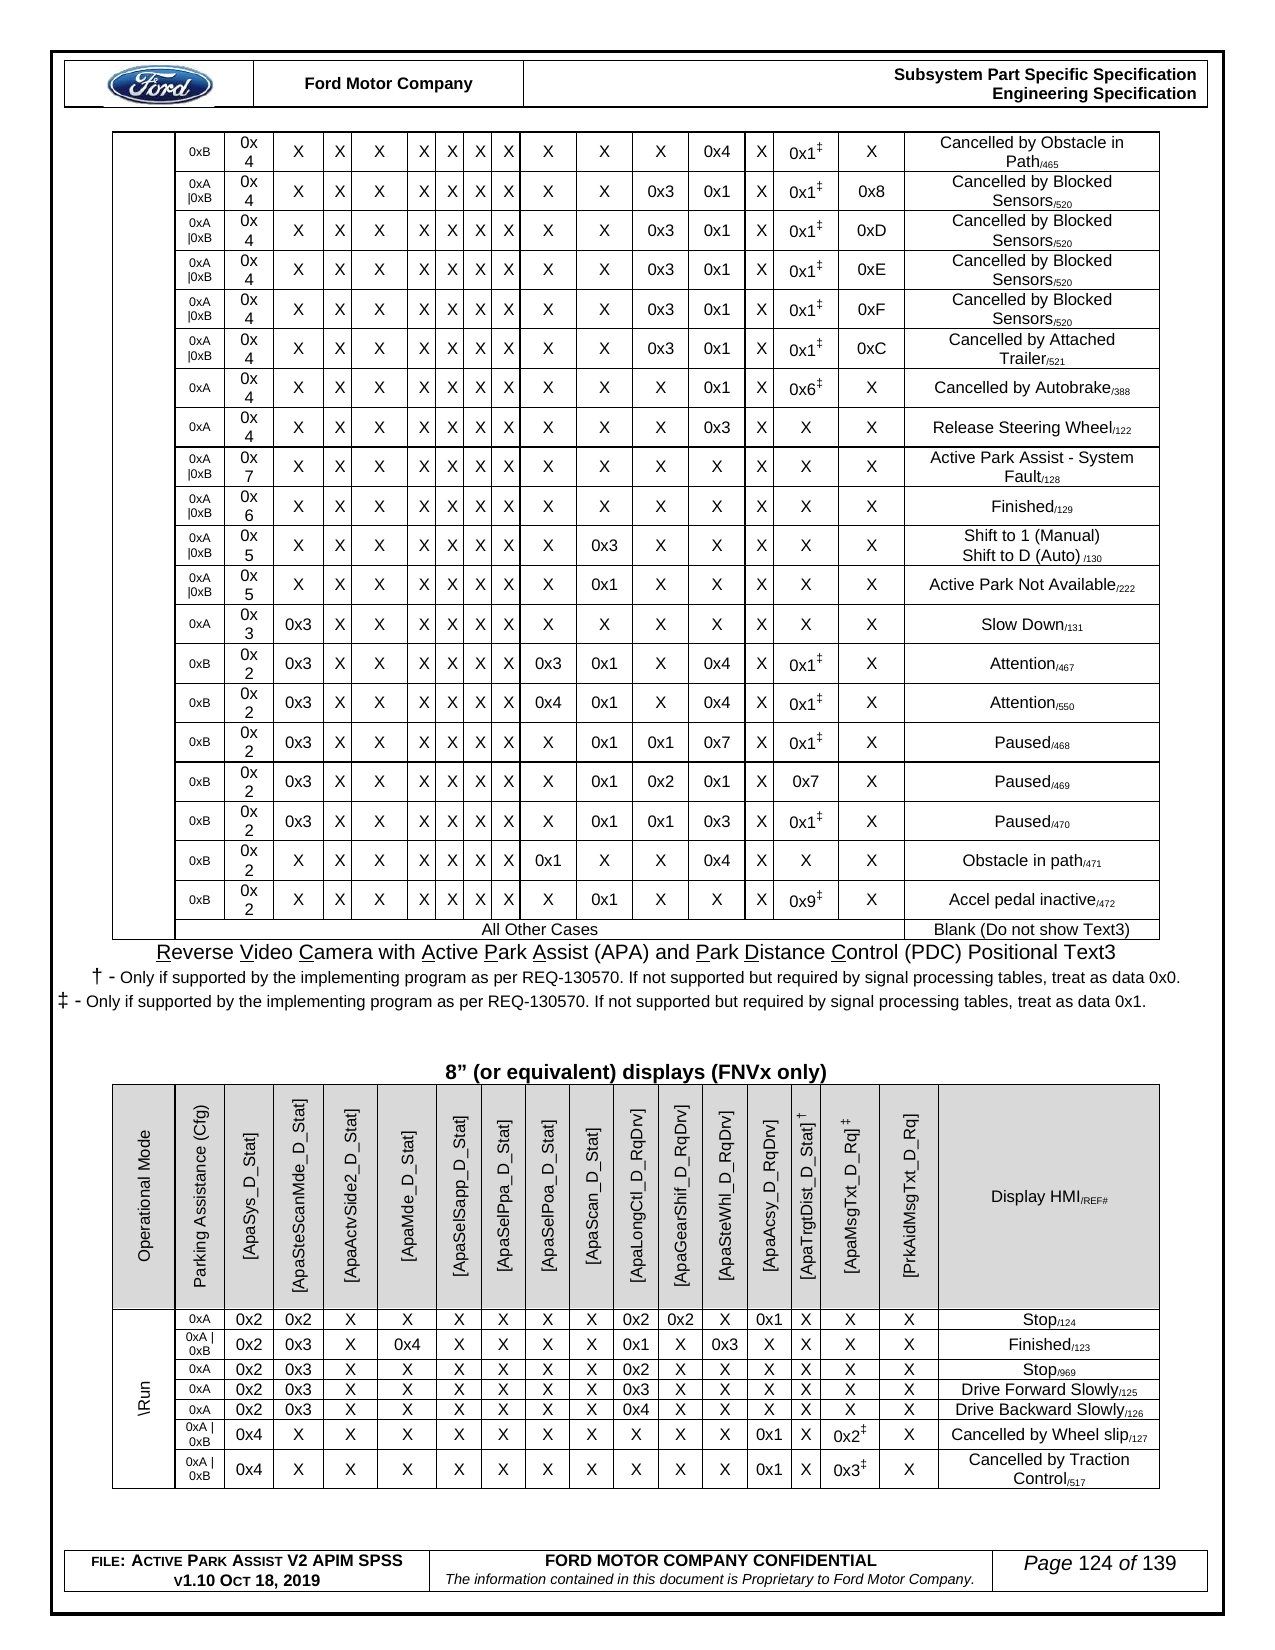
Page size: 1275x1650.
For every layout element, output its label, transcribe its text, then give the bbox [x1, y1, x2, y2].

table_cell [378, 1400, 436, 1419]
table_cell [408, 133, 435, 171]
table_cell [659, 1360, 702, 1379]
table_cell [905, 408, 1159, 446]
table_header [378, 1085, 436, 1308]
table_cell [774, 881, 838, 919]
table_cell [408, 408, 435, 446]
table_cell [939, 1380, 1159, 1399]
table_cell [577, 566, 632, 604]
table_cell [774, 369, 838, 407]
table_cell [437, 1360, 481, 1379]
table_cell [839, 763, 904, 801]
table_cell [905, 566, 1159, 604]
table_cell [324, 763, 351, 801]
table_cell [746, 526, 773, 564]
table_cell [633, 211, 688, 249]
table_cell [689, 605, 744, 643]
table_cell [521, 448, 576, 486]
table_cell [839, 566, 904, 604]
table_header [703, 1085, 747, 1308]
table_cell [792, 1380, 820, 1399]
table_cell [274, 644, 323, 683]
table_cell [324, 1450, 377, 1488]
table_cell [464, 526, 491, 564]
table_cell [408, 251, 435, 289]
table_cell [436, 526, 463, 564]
text Reverse Video Camera with Active Park Assist (APA) and Park Distance Control (PDC) Positional Text3 [57, 940, 1215, 964]
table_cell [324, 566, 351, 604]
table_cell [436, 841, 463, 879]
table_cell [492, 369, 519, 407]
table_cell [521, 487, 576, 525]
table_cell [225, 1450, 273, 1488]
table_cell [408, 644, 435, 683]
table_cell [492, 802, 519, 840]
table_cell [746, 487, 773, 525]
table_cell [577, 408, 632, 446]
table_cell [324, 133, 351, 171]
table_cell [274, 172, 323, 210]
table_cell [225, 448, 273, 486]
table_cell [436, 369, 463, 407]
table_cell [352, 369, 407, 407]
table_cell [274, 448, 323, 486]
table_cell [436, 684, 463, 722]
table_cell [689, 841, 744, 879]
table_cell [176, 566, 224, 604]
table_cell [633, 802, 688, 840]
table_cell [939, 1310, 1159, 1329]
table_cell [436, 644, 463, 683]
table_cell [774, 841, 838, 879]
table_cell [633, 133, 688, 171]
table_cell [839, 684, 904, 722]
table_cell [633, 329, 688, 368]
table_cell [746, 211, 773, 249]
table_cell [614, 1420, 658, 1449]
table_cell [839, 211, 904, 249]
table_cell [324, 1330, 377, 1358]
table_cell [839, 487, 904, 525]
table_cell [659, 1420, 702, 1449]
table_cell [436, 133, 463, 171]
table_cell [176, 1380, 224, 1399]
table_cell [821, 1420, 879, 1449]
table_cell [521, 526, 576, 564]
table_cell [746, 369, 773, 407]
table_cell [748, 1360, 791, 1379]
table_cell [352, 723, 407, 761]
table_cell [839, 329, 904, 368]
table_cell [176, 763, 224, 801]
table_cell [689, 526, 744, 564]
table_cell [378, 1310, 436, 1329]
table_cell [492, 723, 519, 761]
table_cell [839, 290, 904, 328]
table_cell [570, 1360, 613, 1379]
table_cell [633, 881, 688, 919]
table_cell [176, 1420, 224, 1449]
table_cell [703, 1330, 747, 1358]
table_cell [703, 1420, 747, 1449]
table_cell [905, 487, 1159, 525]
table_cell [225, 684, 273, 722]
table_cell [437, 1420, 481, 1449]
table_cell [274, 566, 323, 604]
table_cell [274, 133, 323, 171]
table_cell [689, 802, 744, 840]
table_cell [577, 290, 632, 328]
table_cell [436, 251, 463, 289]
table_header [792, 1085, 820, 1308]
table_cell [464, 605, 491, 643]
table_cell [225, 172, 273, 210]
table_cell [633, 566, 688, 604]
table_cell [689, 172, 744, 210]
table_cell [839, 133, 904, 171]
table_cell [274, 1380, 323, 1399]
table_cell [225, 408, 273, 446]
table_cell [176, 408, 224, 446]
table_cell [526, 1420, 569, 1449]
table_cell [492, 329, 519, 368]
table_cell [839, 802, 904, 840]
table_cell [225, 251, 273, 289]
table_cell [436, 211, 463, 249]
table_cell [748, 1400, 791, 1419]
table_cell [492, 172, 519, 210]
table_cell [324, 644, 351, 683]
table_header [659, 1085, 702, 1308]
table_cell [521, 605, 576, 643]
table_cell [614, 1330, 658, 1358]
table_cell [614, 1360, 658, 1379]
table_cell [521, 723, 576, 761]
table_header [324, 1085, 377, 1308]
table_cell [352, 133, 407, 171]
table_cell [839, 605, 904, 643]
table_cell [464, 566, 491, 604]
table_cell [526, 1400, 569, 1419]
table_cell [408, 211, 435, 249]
text 8” (or equivalent) displays (FNVx only) [57, 1060, 1215, 1084]
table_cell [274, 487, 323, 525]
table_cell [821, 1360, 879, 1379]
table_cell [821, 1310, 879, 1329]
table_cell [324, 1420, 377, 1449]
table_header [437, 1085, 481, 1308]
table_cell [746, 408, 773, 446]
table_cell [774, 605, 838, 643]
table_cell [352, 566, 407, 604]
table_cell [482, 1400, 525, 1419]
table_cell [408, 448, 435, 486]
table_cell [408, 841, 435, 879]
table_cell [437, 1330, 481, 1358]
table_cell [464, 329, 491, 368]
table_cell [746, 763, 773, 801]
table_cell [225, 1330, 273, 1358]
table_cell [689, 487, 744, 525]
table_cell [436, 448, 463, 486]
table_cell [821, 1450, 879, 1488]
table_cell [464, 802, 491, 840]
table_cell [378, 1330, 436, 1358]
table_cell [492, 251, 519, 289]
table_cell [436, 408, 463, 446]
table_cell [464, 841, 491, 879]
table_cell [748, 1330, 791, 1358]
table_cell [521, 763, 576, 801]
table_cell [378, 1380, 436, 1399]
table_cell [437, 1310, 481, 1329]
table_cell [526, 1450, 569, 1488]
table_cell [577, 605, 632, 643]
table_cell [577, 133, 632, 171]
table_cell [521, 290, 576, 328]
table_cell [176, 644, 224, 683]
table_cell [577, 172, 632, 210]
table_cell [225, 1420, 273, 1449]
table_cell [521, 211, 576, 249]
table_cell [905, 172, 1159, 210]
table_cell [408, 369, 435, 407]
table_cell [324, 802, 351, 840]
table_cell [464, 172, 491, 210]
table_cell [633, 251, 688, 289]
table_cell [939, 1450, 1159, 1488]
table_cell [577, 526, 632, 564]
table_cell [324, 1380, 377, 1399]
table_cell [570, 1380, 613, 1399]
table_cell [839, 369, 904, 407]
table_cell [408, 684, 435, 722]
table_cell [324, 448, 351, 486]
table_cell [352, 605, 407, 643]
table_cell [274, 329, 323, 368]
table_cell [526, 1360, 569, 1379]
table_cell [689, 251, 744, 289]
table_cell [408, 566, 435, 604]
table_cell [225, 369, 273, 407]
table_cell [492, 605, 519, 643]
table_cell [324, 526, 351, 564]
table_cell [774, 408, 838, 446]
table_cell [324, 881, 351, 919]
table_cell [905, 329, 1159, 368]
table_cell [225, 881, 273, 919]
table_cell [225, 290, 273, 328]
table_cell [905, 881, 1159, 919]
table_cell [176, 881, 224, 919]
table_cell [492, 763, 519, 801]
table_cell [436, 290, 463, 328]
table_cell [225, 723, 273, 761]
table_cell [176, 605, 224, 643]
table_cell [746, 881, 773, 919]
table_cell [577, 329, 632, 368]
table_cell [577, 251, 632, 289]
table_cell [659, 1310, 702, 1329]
text † - Only if supported by the implementing program as per REQ-130570. If not supported but required by signal processing tables, treat as data 0x0. [57, 964, 1215, 988]
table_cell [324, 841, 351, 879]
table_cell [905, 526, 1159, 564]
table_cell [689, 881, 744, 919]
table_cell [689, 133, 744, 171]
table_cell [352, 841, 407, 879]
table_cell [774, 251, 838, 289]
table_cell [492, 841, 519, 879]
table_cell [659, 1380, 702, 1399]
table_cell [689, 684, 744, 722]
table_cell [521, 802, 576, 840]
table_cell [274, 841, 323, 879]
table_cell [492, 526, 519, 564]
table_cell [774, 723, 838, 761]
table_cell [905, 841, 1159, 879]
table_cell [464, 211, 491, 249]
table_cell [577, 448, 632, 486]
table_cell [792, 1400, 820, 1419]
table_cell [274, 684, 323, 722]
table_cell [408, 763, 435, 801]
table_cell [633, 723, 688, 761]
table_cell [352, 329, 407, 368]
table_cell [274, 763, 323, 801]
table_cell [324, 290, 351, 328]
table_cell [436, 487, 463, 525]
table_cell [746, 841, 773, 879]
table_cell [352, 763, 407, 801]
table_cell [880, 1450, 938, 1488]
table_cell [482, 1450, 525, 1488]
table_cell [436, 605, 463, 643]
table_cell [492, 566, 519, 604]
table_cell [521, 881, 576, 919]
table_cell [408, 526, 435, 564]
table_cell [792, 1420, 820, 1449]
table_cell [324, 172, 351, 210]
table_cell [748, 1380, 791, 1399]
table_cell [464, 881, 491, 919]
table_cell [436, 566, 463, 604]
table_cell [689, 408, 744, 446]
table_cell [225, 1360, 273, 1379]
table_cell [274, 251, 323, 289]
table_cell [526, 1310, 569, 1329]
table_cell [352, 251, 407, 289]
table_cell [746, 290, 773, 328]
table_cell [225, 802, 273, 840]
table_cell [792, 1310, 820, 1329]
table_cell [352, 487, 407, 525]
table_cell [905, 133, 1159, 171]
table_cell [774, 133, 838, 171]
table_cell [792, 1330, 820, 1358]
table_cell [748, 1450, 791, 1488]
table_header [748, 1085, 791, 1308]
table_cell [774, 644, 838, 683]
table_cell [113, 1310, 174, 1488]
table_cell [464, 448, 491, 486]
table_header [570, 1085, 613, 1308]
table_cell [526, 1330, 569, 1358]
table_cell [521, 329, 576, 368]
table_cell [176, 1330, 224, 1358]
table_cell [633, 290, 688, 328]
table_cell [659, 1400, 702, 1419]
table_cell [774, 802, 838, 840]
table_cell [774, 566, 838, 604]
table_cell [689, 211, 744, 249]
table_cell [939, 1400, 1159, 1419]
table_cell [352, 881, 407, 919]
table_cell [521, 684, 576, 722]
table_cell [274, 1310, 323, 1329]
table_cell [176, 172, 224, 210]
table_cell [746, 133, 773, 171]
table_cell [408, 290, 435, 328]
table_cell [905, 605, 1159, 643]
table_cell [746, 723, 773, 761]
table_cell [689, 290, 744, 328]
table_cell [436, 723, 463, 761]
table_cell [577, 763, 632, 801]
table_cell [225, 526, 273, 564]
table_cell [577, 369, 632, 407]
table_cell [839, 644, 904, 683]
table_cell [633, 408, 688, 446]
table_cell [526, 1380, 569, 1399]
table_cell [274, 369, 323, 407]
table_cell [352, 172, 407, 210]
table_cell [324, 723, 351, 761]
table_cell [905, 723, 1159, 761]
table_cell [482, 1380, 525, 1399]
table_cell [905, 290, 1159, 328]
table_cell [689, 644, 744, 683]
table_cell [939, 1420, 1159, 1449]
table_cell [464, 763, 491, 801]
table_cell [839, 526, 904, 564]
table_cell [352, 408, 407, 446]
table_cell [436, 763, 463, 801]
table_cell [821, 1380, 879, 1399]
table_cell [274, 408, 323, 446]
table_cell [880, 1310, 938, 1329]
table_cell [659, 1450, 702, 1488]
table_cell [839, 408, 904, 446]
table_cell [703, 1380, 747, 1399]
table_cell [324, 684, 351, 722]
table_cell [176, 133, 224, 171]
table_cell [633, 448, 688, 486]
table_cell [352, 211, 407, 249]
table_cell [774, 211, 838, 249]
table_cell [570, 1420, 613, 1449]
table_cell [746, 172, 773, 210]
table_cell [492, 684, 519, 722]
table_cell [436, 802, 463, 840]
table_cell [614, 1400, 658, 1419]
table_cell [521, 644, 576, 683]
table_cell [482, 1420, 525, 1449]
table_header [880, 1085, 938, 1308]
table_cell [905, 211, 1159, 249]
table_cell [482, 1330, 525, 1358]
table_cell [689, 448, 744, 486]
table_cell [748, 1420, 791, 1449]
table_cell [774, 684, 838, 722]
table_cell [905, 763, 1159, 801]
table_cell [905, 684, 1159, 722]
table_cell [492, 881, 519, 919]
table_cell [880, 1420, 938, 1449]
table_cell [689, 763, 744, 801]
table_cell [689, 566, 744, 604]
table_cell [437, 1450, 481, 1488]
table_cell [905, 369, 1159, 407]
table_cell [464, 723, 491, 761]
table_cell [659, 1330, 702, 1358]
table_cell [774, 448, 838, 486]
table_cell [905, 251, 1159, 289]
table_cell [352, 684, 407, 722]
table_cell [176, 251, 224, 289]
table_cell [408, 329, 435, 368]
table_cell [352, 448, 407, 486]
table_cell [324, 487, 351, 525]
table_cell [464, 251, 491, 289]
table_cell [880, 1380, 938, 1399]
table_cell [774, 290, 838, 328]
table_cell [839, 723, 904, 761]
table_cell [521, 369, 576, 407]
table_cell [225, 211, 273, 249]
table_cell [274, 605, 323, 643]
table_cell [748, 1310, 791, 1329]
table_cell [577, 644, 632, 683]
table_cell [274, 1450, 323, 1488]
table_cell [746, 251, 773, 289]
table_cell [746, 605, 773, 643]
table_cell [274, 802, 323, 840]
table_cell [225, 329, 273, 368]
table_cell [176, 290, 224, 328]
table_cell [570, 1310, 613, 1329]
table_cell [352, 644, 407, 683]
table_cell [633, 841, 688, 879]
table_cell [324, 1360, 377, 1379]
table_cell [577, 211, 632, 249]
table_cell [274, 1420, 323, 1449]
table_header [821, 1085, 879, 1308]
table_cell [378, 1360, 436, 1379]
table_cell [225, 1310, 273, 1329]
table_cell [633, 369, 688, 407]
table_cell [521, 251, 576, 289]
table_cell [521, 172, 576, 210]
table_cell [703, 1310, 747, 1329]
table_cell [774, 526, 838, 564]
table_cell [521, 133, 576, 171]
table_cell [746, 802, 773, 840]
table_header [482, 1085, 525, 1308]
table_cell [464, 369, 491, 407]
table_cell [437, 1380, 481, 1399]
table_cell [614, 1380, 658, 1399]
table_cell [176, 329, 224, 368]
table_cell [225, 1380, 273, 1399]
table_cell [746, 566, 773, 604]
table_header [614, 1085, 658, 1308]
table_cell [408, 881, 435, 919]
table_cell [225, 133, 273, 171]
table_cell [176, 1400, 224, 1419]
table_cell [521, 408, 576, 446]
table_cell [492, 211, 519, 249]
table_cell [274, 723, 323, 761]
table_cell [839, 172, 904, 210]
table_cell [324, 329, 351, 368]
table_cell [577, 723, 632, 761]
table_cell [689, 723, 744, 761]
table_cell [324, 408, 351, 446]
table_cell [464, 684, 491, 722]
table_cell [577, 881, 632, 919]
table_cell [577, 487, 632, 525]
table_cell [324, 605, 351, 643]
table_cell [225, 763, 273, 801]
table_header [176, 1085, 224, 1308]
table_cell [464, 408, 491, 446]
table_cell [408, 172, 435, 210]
picture [103, 61, 215, 107]
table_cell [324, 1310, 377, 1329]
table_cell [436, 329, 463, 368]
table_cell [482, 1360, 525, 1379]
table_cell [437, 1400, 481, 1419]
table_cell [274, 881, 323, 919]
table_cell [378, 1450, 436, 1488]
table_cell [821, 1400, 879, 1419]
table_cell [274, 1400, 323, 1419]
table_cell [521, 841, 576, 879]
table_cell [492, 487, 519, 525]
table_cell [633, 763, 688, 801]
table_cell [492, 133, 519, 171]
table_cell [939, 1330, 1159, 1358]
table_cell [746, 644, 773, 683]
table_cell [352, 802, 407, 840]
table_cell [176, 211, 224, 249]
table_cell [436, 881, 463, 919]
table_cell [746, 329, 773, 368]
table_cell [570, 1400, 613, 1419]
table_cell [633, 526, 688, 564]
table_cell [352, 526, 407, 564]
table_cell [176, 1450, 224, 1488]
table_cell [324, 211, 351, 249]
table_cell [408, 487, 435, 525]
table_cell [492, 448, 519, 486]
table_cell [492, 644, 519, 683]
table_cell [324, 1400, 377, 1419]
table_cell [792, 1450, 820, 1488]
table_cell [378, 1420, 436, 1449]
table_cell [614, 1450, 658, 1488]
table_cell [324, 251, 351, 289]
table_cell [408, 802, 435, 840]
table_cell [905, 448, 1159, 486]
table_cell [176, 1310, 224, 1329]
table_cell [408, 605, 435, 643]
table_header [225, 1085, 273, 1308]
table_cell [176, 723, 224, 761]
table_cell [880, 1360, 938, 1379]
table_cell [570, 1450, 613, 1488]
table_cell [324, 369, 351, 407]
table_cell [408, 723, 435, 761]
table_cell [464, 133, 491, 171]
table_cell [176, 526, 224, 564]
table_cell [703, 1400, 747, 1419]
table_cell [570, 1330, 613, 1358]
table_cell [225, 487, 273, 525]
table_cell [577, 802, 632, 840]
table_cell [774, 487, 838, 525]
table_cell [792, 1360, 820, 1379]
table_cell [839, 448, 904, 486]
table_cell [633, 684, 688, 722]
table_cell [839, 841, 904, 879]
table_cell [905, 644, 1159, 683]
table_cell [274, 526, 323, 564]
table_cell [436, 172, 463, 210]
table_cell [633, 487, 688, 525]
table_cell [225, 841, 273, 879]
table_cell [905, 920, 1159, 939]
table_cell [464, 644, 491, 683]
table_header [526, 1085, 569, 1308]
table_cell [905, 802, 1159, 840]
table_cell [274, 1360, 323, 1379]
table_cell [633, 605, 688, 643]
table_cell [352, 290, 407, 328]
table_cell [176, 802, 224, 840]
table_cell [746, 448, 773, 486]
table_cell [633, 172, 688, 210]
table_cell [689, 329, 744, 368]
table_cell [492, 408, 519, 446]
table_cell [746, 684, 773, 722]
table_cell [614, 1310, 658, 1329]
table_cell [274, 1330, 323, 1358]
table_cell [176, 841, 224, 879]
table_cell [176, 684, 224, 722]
text ‡ - Only if supported by the implementing program as per REQ-130570. If not supported but required by signal processing tables, treat as data 0x1. [57, 988, 1215, 1012]
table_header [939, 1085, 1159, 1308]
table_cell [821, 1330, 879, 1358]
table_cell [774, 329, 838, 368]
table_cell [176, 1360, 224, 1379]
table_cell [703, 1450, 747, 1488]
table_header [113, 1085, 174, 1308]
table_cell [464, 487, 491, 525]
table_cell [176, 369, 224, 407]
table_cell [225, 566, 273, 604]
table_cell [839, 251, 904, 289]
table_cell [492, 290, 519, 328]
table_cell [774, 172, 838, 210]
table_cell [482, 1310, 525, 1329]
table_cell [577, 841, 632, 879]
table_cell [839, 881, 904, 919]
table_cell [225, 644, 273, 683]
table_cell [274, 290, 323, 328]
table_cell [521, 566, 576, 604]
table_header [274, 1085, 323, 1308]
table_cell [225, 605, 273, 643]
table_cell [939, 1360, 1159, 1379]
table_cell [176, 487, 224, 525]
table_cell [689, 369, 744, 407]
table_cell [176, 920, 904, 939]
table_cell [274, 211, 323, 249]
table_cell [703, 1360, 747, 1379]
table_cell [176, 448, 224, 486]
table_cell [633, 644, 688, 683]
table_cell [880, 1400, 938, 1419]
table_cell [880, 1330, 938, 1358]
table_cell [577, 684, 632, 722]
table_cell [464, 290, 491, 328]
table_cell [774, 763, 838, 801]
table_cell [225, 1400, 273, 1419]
